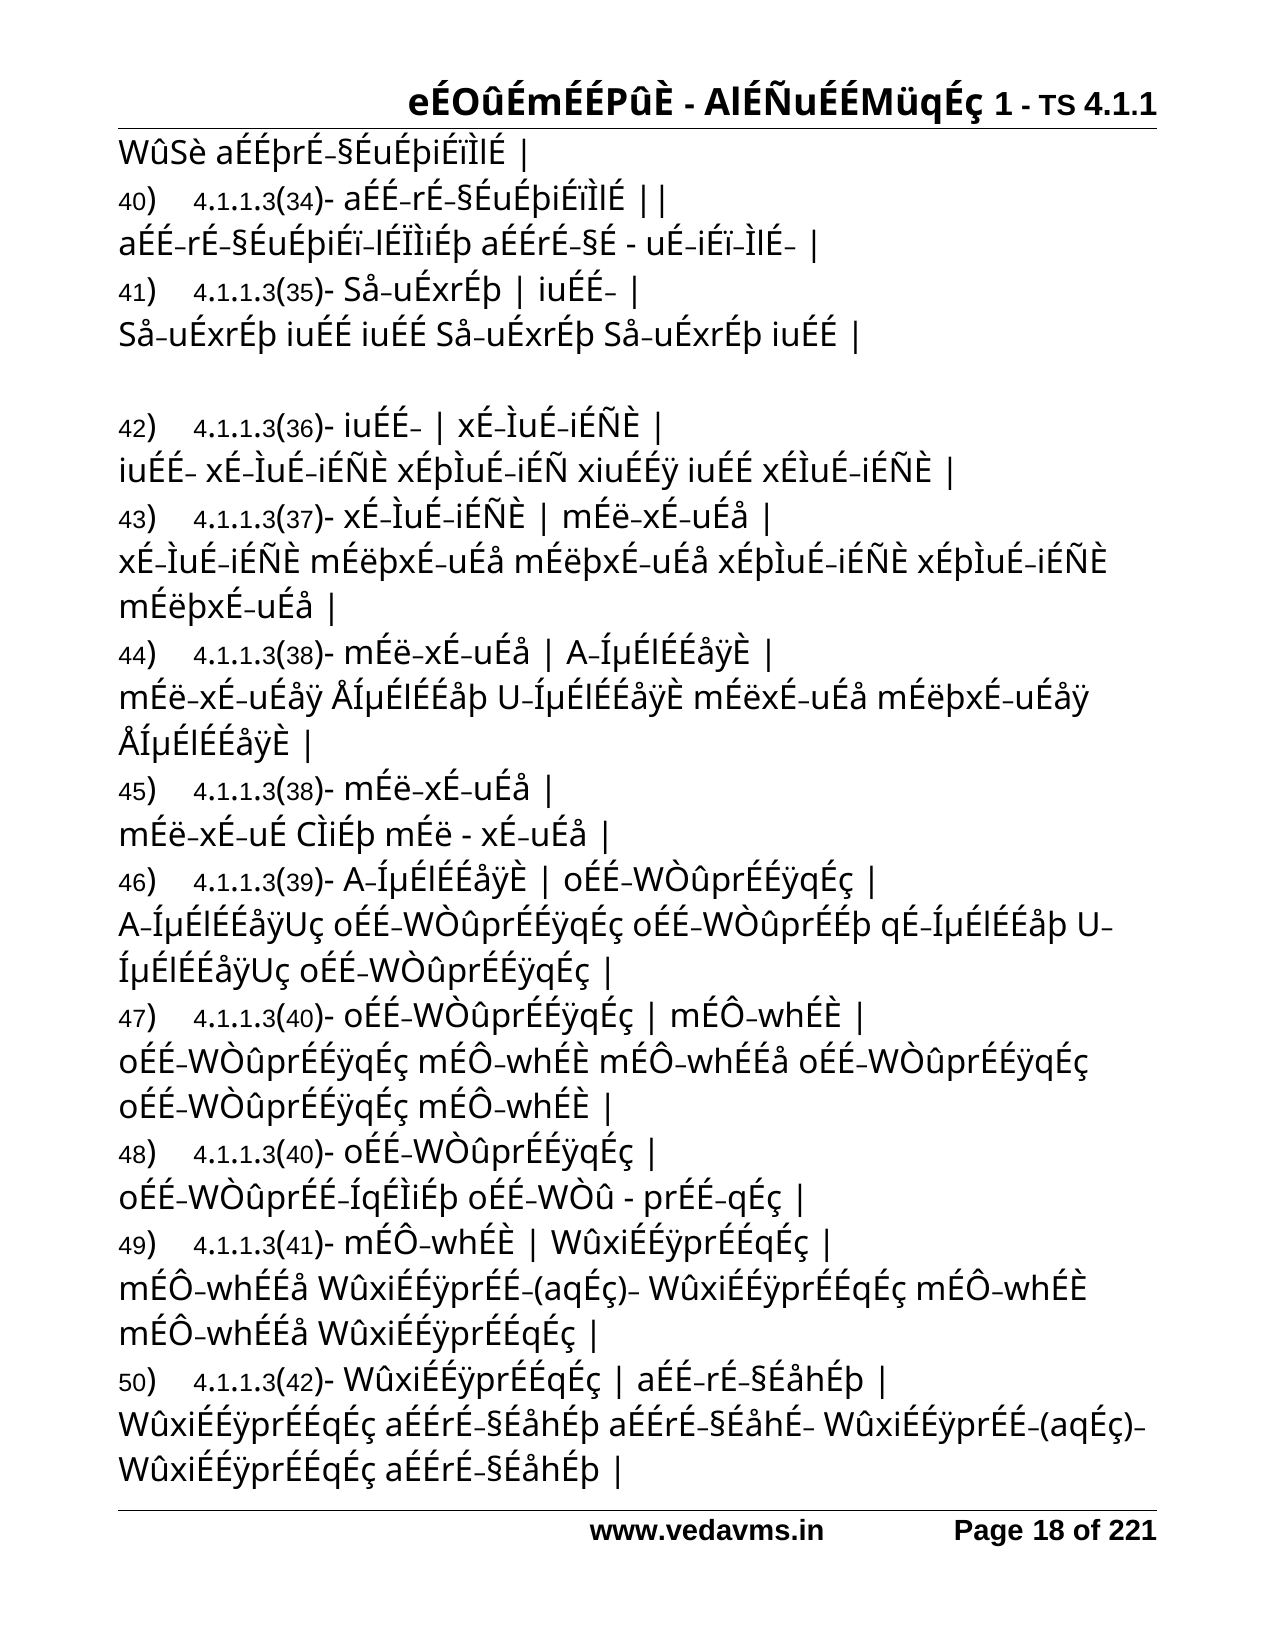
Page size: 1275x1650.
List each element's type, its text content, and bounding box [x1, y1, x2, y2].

text aÉÉ–rÉ–§ÉuÉþiÉï–lÉÏÌiÉþ aÉÉrÉ–§É - uÉ–iÉï–ÌlÉ– | [118, 220, 1157, 265]
text oÉÉ–WÒûprÉÉÿqÉç mÉÔ–whÉÈ mÉÔ–whÉÉå oÉÉ–WÒûprÉÉÿqÉç oÉÉ–WÒûprÉÉÿqÉç mÉÔ–whÉÈ | [118, 1037, 1157, 1128]
text iuÉÉ– xÉ–ÌuÉ–iÉÑÈ xÉþÌuÉ–iÉÑ xiuÉÉÿ iuÉÉ xÉÌuÉ–iÉÑÈ | [118, 447, 1157, 492]
text 49) 4.1.1.3(41)- mÉÔ–whÉÈ | WûxiÉÉÿprÉÉqÉç | [118, 1219, 1157, 1264]
text 43) 4.1.1.3(37)- xÉ–ÌuÉ–iÉÑÈ | mÉë–xÉ–uÉå | [118, 492, 1157, 538]
text 42) 4.1.1.3(36)- iuÉÉ– | xÉ–ÌuÉ–iÉÑÈ | [118, 402, 1157, 447]
text mÉë–xÉ–uÉåÿ ÅÍµÉlÉÉåþ U–ÍµÉlÉÉåÿÈ mÉëxÉ–uÉå mÉëþxÉ–uÉåÿ ÅÍµÉlÉÉåÿÈ | [118, 674, 1157, 765]
text A–ÍµÉlÉÉåÿUç oÉÉ–WÒûprÉÉÿqÉç oÉÉ–WÒûprÉÉþ qÉ–ÍµÉlÉÉåþ U–ÍµÉlÉÉåÿUç oÉÉ–WÒûprÉÉÿqÉç | [118, 901, 1157, 992]
text xÉ–ÌuÉ–iÉÑÈ mÉëþxÉ–uÉå mÉëþxÉ–uÉå xÉþÌuÉ–iÉÑÈ xÉþÌuÉ–iÉÑÈ mÉëþxÉ–uÉå | [118, 538, 1157, 629]
text mÉë–xÉ–uÉ CÌiÉþ mÉë - xÉ–uÉå | [118, 810, 1157, 856]
text 47) 4.1.1.3(40)- oÉÉ–WÒûprÉÉÿqÉç | mÉÔ–whÉÈ | [118, 992, 1157, 1037]
text Så–uÉxrÉþ iuÉÉ iuÉÉ Så–uÉxrÉþ Så–uÉxrÉþ iuÉÉ | [118, 311, 1157, 356]
text 44) 4.1.1.3(38)- mÉë–xÉ–uÉå | A–ÍµÉlÉÉåÿÈ | [118, 629, 1157, 674]
text 46) 4.1.1.3(39)- A–ÍµÉlÉÉåÿÈ | oÉÉ–WÒûprÉÉÿqÉç | [118, 856, 1157, 901]
text 40) 4.1.1.3(34)- aÉÉ–rÉ–§ÉuÉþiÉïÌlÉ || [118, 174, 1157, 220]
text oÉÉ–WÒûprÉÉ–ÍqÉÌiÉþ oÉÉ–WÒû - prÉÉ–qÉç | [118, 1174, 1157, 1219]
text 45) 4.1.1.3(38)- mÉë–xÉ–uÉå | [118, 765, 1157, 810]
text WûxiÉÉÿprÉÉqÉç aÉÉrÉ–§ÉåhÉþ aÉÉrÉ–§ÉåhÉ– WûxiÉÉÿprÉÉ–(aqÉç)– WûxiÉÉÿprÉÉqÉç aÉÉrÉ–§ÉåhÉþ | [118, 1401, 1157, 1492]
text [118, 129, 1157, 174]
text 41) 4.1.1.3(35)- Så–uÉxrÉþ | iuÉÉ– | [118, 265, 1157, 311]
text 50) 4.1.1.3(42)- WûxiÉÉÿprÉÉqÉç | aÉÉ–rÉ–§ÉåhÉþ | [118, 1355, 1157, 1401]
text mÉÔ–whÉÉå WûxiÉÉÿprÉÉ–(aqÉç)– WûxiÉÉÿprÉÉqÉç mÉÔ–whÉÈ mÉÔ–whÉÉå WûxiÉÉÿprÉÉqÉç | [118, 1264, 1157, 1355]
text 48) 4.1.1.3(40)- oÉÉ–WÒûprÉÉÿqÉç | [118, 1128, 1157, 1174]
